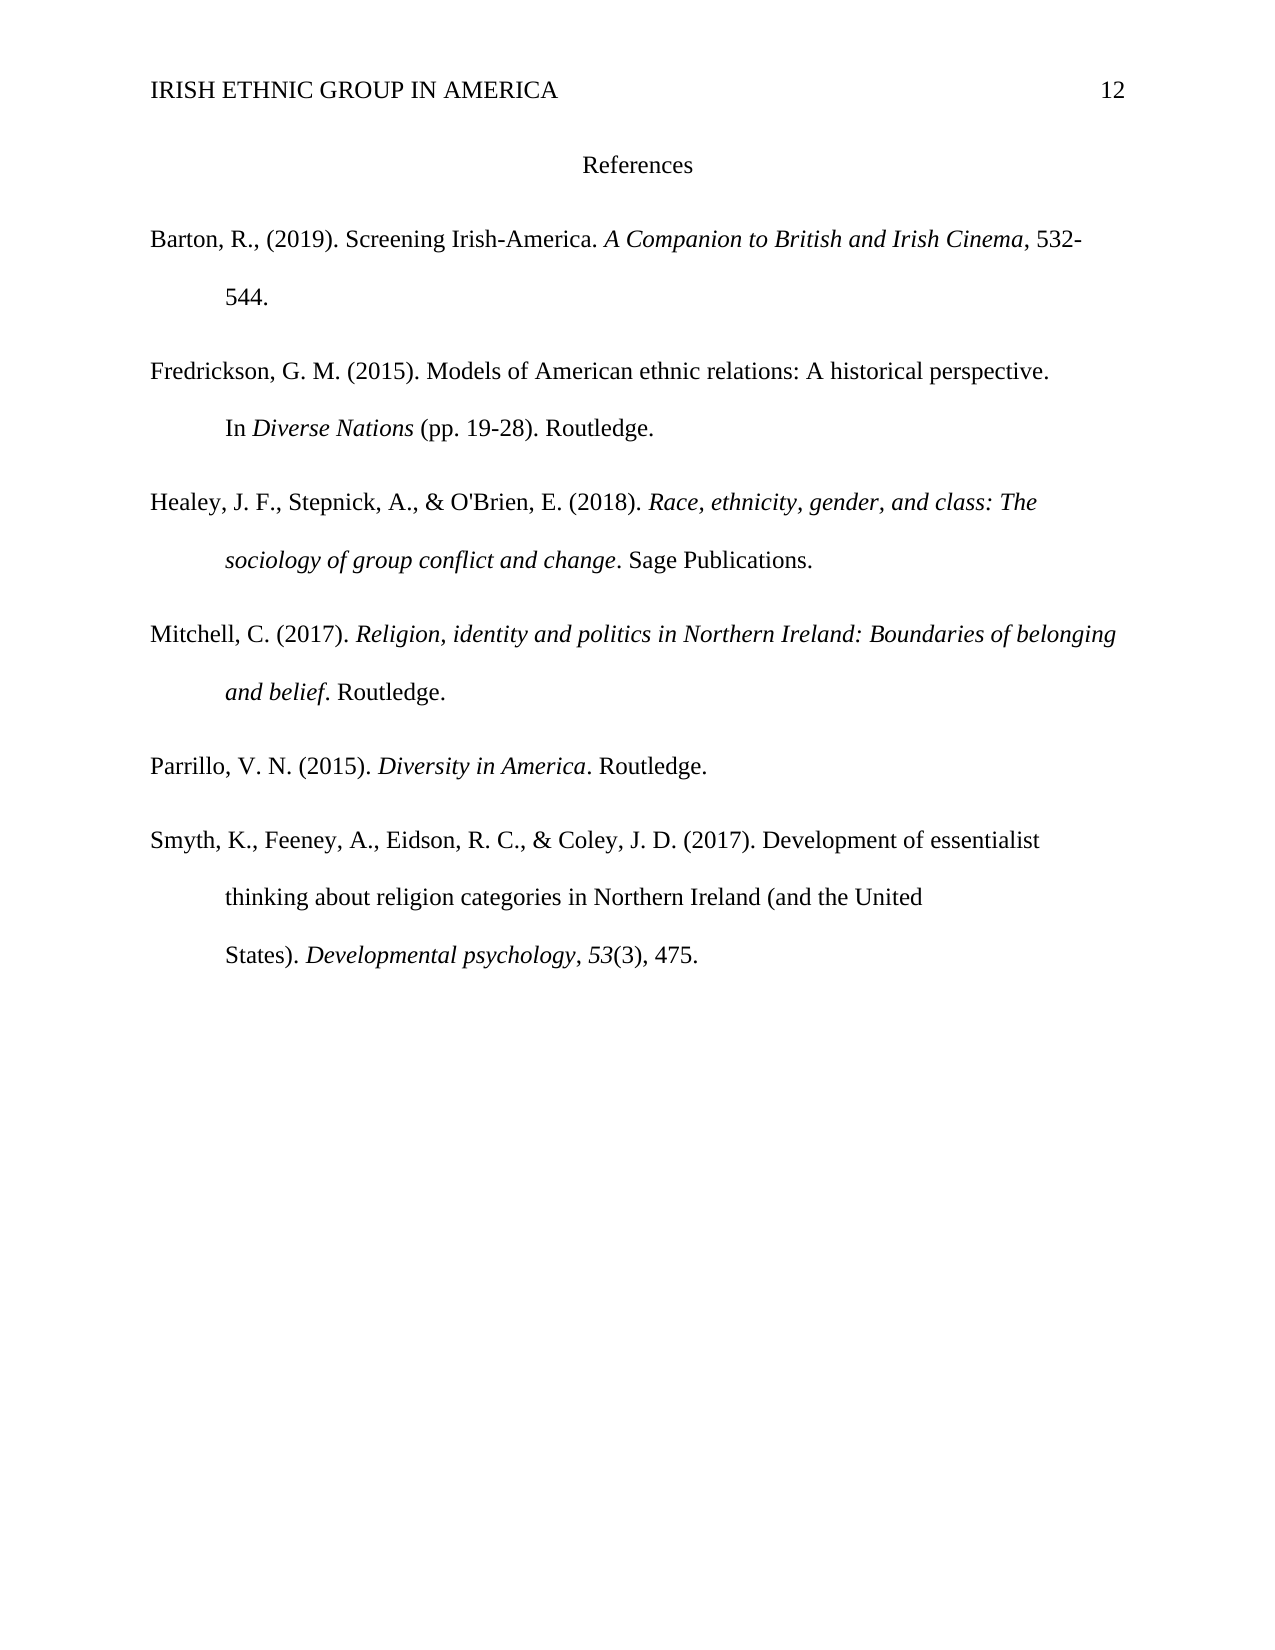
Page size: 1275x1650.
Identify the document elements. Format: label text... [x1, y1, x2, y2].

text Barton, R., (2019). Screening Irish‐America. A Companion to British and Irish Cinema, 532-544. [150, 224, 1125, 310]
text References [150, 150, 1125, 179]
text Smyth, K., Feeney, A., Eidson, R. C., & Coley, J. D. (2017). Development of essentialist thinking about religion categories in Northern Ireland (and the United States). Developmental psychology, 53(3), 475. [150, 825, 1125, 969]
text Healey, J. F., Stepnick, A., & O'Brien, E. (2018). Race, ethnicity, gender, and class: The sociology of group conflict and change. Sage Publications. [150, 487, 1125, 574]
text Parrillo, V. N. (2015). Diversity in America. Routledge. [150, 751, 1125, 779]
text Mitchell, C. (2017). Religion, identity and politics in Northern Ireland: Boundaries of belonging and belief. Routledge. [150, 619, 1125, 705]
text Fredrickson, G. M. (2015). Models of American ethnic relations: A historical perspective. In Diverse Nations (pp. 19-28). Routledge. [150, 356, 1125, 442]
